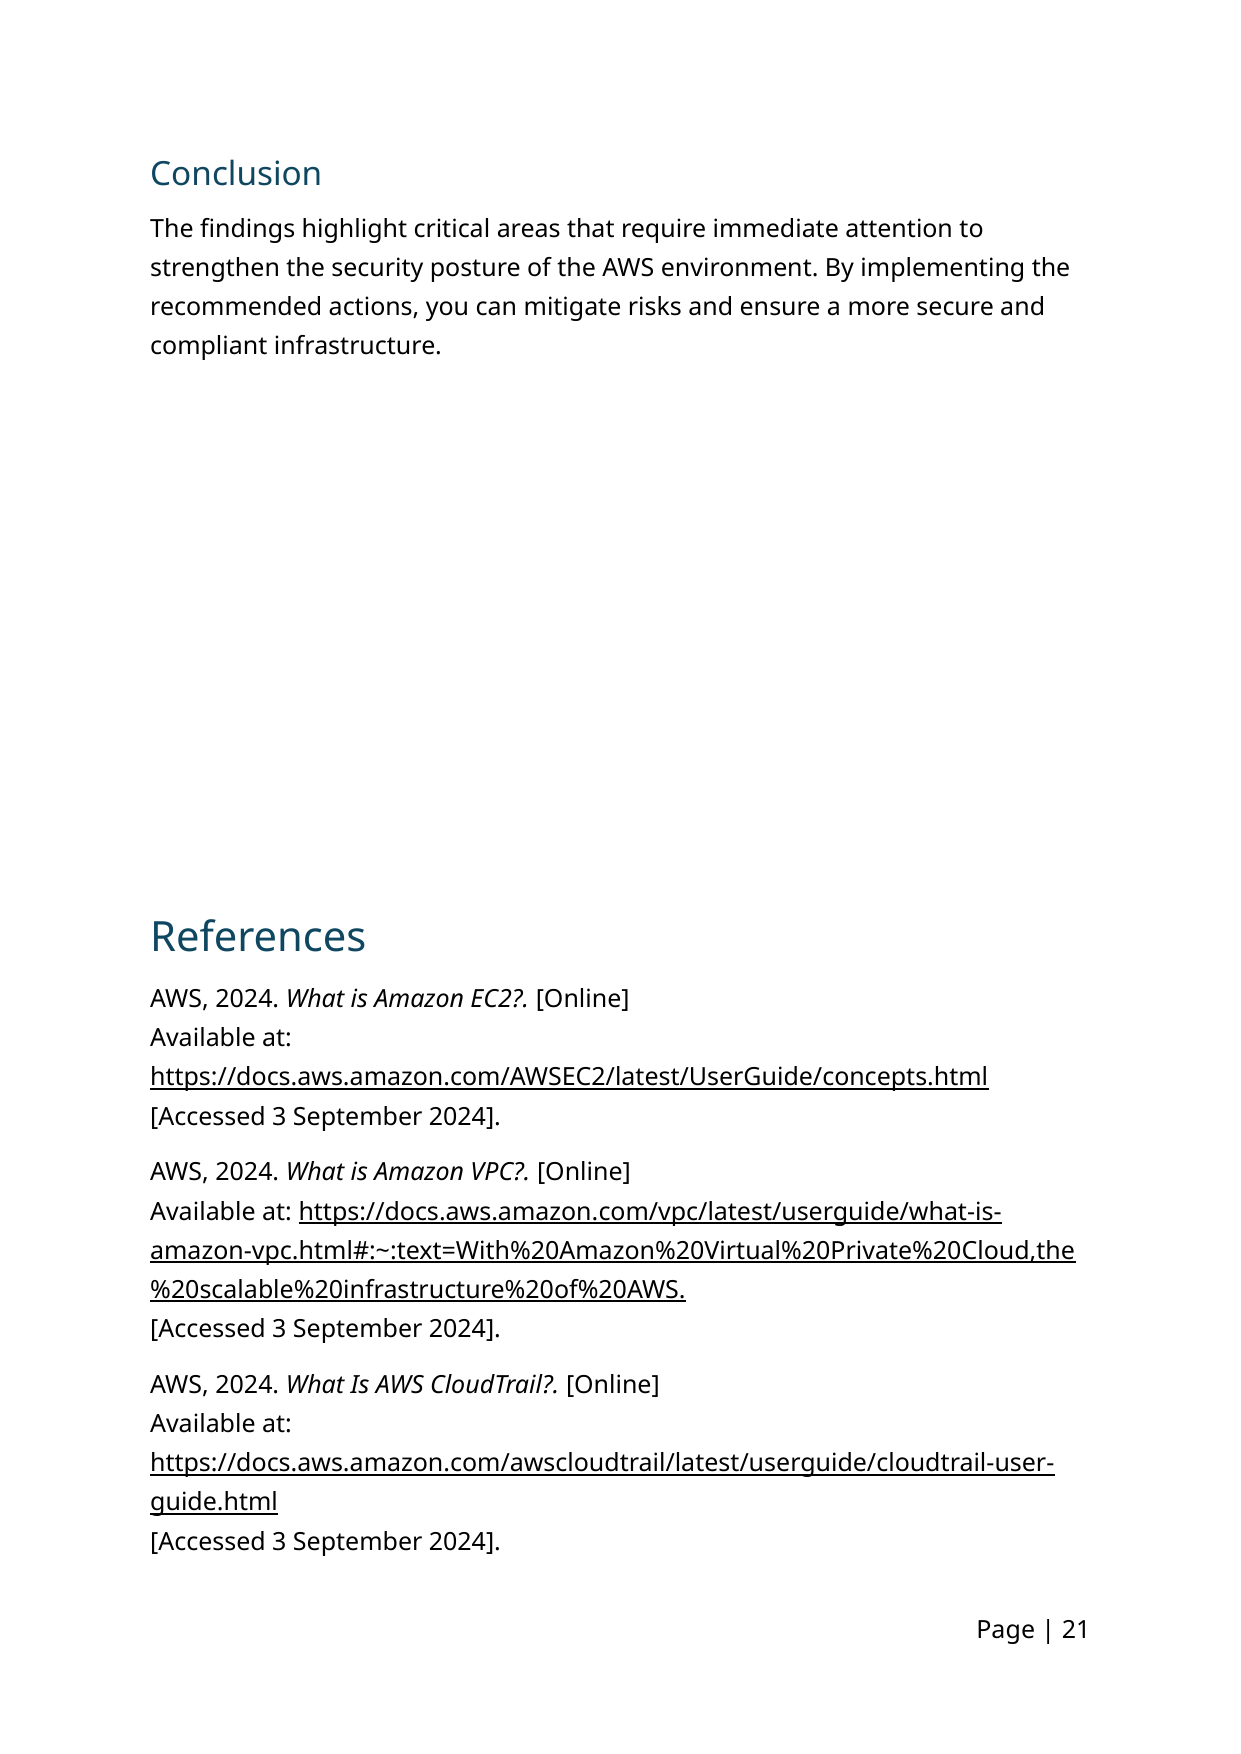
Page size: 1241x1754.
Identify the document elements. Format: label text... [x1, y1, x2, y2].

text The findings highlight critical areas that require immediate attention to strengthen the security posture of the AWS environment. By implementing the recommended actions, you can mitigate risks and ensure a more secure and compliant infrastructure. [150, 211, 1090, 362]
subtitle Conclusion [150, 150, 1090, 195]
